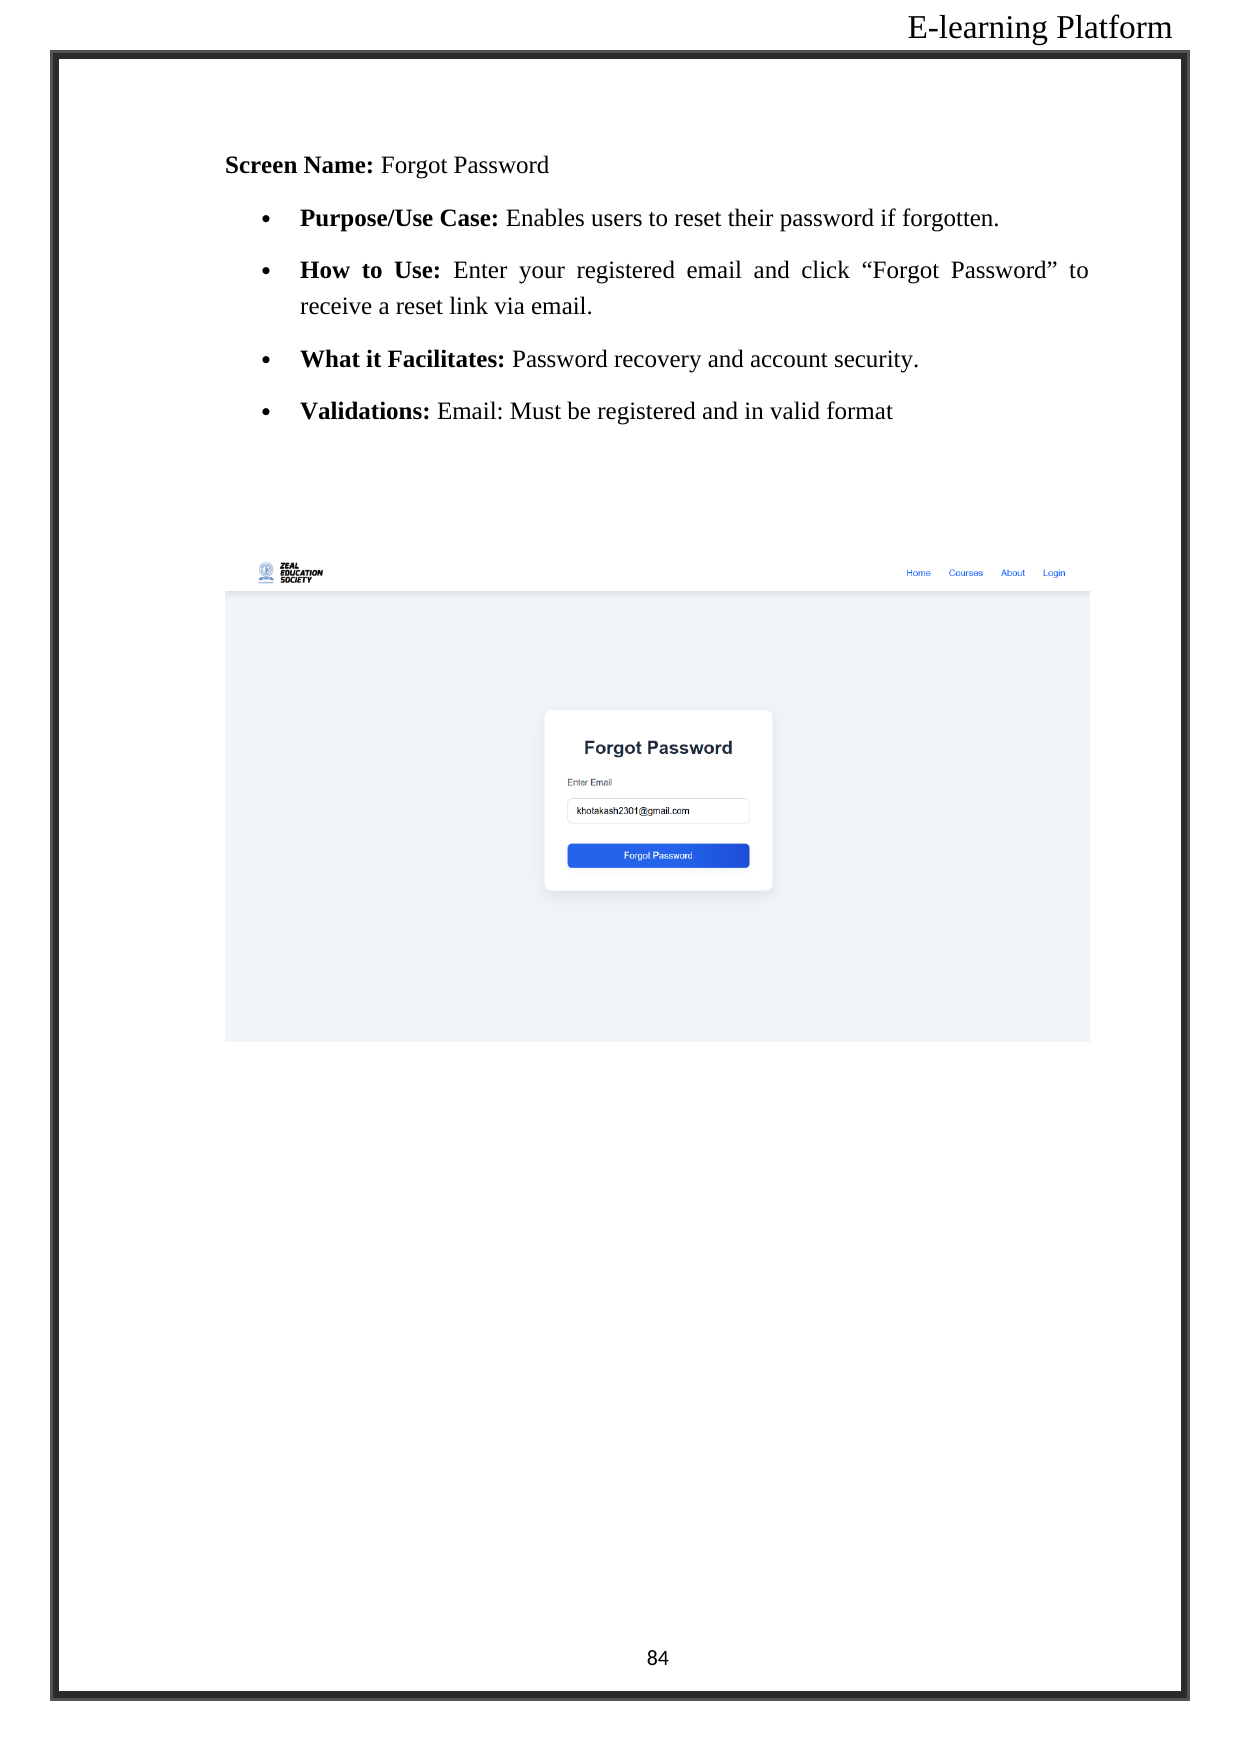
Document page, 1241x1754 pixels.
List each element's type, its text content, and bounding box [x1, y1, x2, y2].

list Validations: Email: Must be registered and in valid format [262, 396, 1090, 425]
list How to Use: Enter your registered email and click “Forgot Password” to receive a reset link via email. [262, 255, 1090, 320]
picture [225, 554, 1091, 1042]
list What it Facilitates: Password recovery and account security. [262, 344, 1090, 372]
text Screen Name: Forgot Password [225, 150, 1090, 179]
list Purpose/Use Case: Enables users to reset their password if forgotten. [262, 203, 1090, 231]
